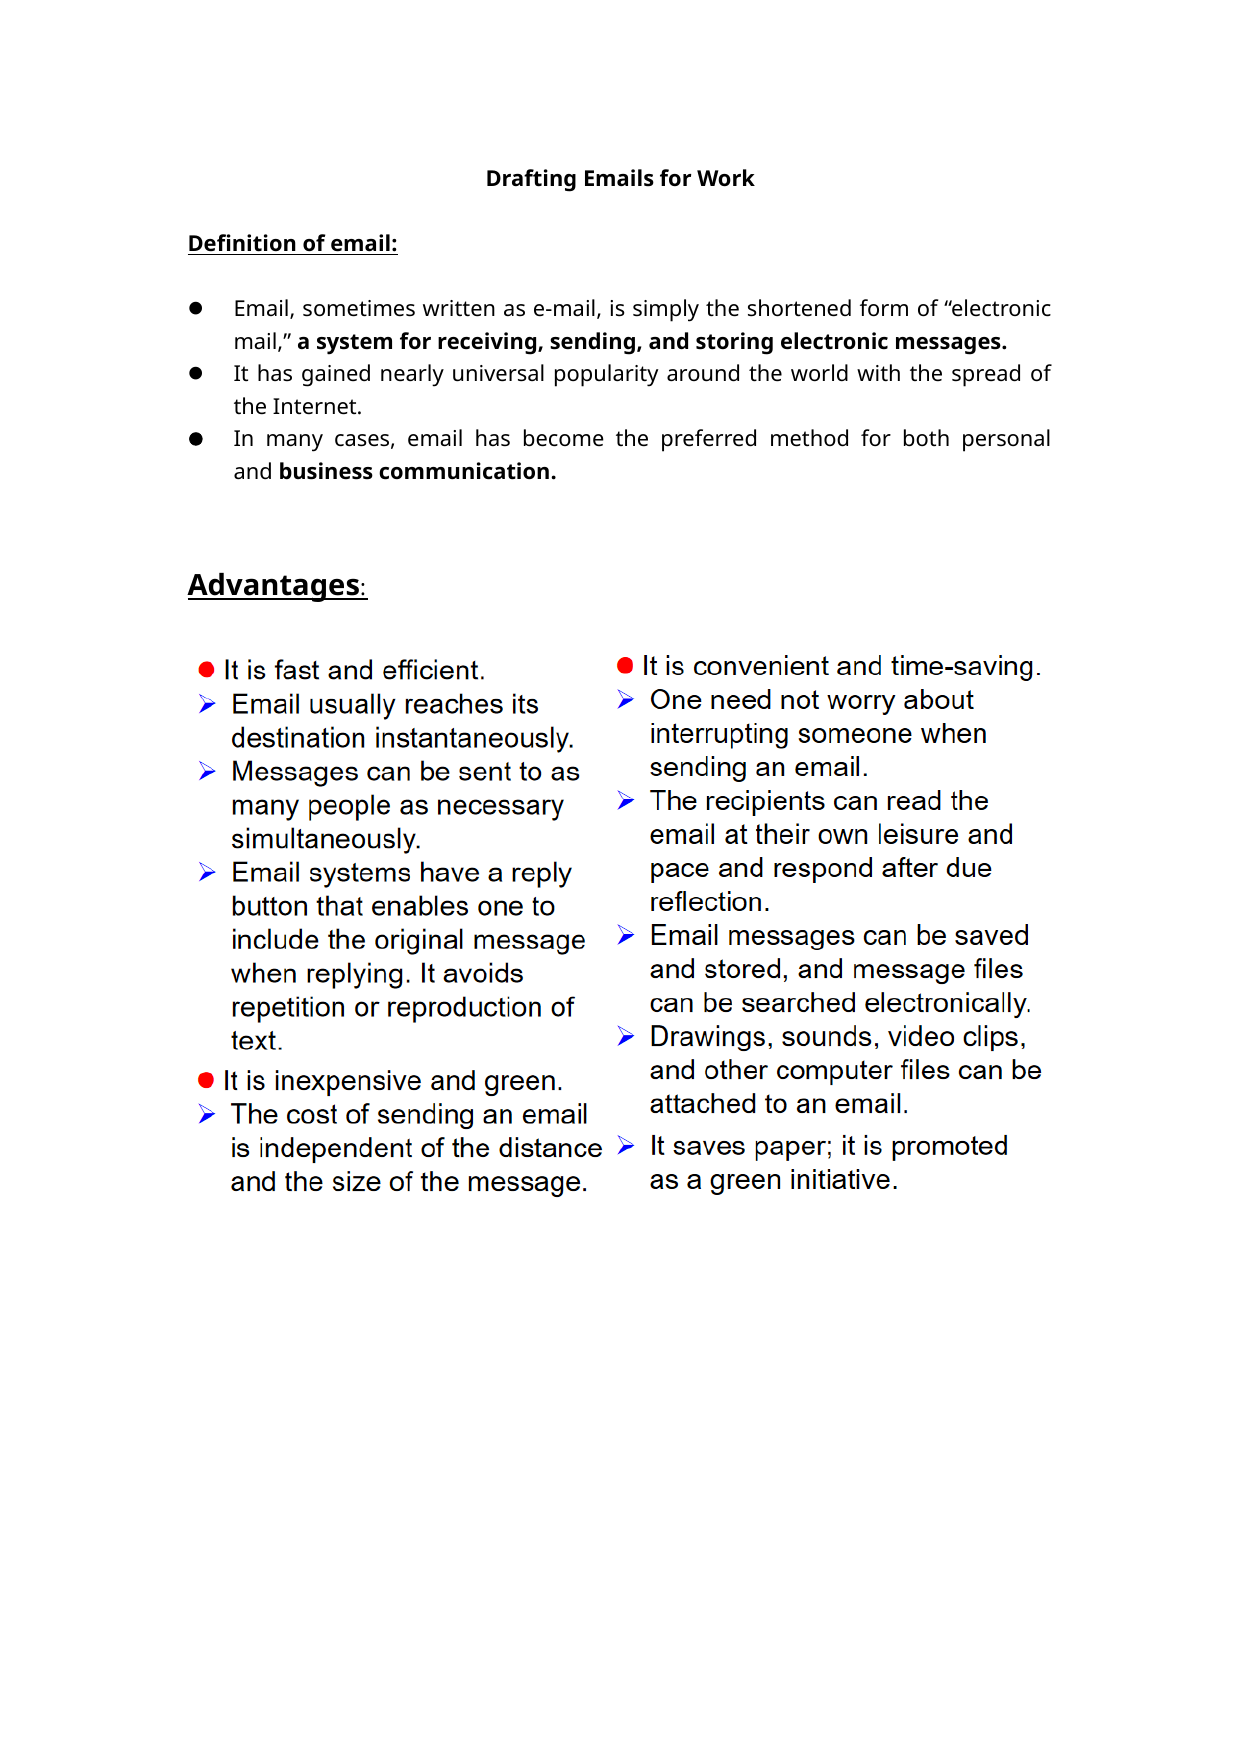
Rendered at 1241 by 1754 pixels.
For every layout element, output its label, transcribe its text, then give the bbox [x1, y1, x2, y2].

text Drafting Emails for Work [187, 162, 1053, 194]
picture [187, 649, 1053, 1199]
list Email, sometimes written as e-mail, is simply the shortened form of “electronic mail,” a system for receiving, sending, and storing electronic messages. [187, 292, 1053, 357]
list In many cases, email has become the preferred method for both personal and business communication. [187, 422, 1053, 519]
text Definition of email: [187, 227, 1053, 259]
text Advantages: [187, 552, 1053, 617]
list It has gained nearly universal popularity around the world with the spread of the Internet. [187, 357, 1053, 422]
